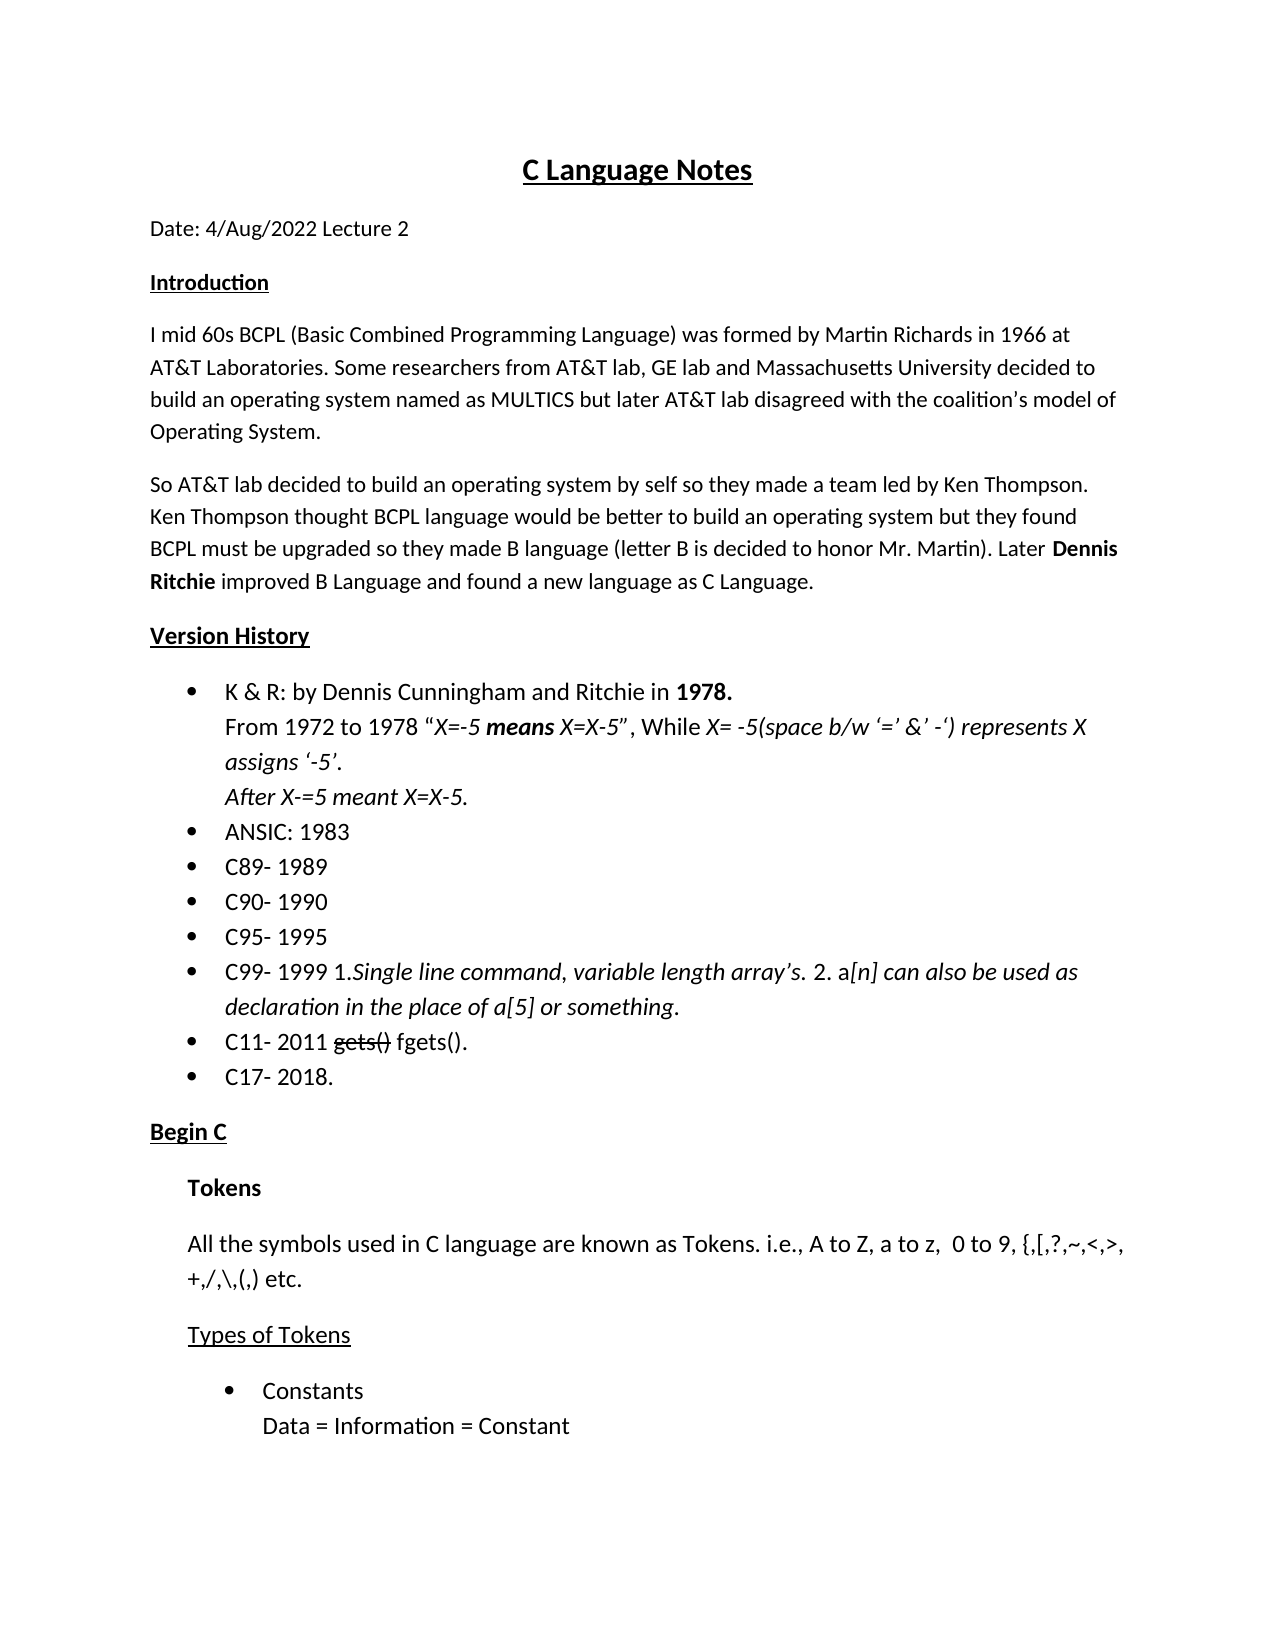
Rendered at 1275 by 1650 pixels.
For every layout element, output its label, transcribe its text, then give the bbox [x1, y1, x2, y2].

list C11- 2011 gets() fgets(). [187, 1026, 1125, 1056]
list After X-=5 meant X=X-5. [225, 781, 1125, 811]
list C95- 1995 [187, 921, 1125, 951]
text Types of Tokens [150, 1319, 1125, 1349]
text Tokens [187, 1172, 1125, 1203]
list ANSIC: 1983 [187, 816, 1125, 846]
list K & R: by Dennis Cunningham and Ritchie in 1978. [187, 676, 1125, 706]
text I mid 60s BCPL (Basic Combined Programming Language) was formed by Martin Richards in 1966 at AT&T Laboratories. Some researchers from AT&T lab, GE lab and Massachusetts University decided to build an operating system named as MULTICS but later AT&T lab disagreed with the coalition’s model of Operating System. [150, 321, 1125, 445]
text All the symbols used in C language are known as Tokens. i.e., A to Z, a to z, 0 to 9, {,[,?,~,<,>,+,/,\,(,) etc. [187, 1228, 1125, 1294]
list C90- 1990 [187, 886, 1125, 916]
list From 1972 to 1978 “X=-5 means X=X-5”, While X= -5(space b/w ‘=’ &’ -‘) represents X assigns ‘-5’. [225, 711, 1125, 776]
text Date: 4/Aug/2022 Lecture 2 [150, 214, 1125, 243]
list Data = Information = Constant [262, 1410, 1125, 1440]
text Begin C [150, 1116, 1125, 1147]
list C99- 1999 1.Single line command, variable length array’s. 2. a[n] can also be used as declaration in the place of a[5] or something. [187, 956, 1125, 1021]
text So AT&T lab decided to build an operating system by self so they made a team led by Ken Thompson. Ken Thompson thought BCPL language would be better to build an operating system but they found BCPL must be upgraded so they made B language (letter B is decided to honor Mr. Martin). Later Dennis Ritchie improved B Language and found a new language as C Language. [150, 470, 1125, 595]
text Introduction [150, 268, 1125, 296]
list C17- 2018. [187, 1061, 1125, 1091]
list C89- 1989 [187, 851, 1125, 881]
list Constants [225, 1375, 1125, 1405]
text C Language Notes [150, 150, 1125, 188]
text Version History [150, 620, 1125, 650]
